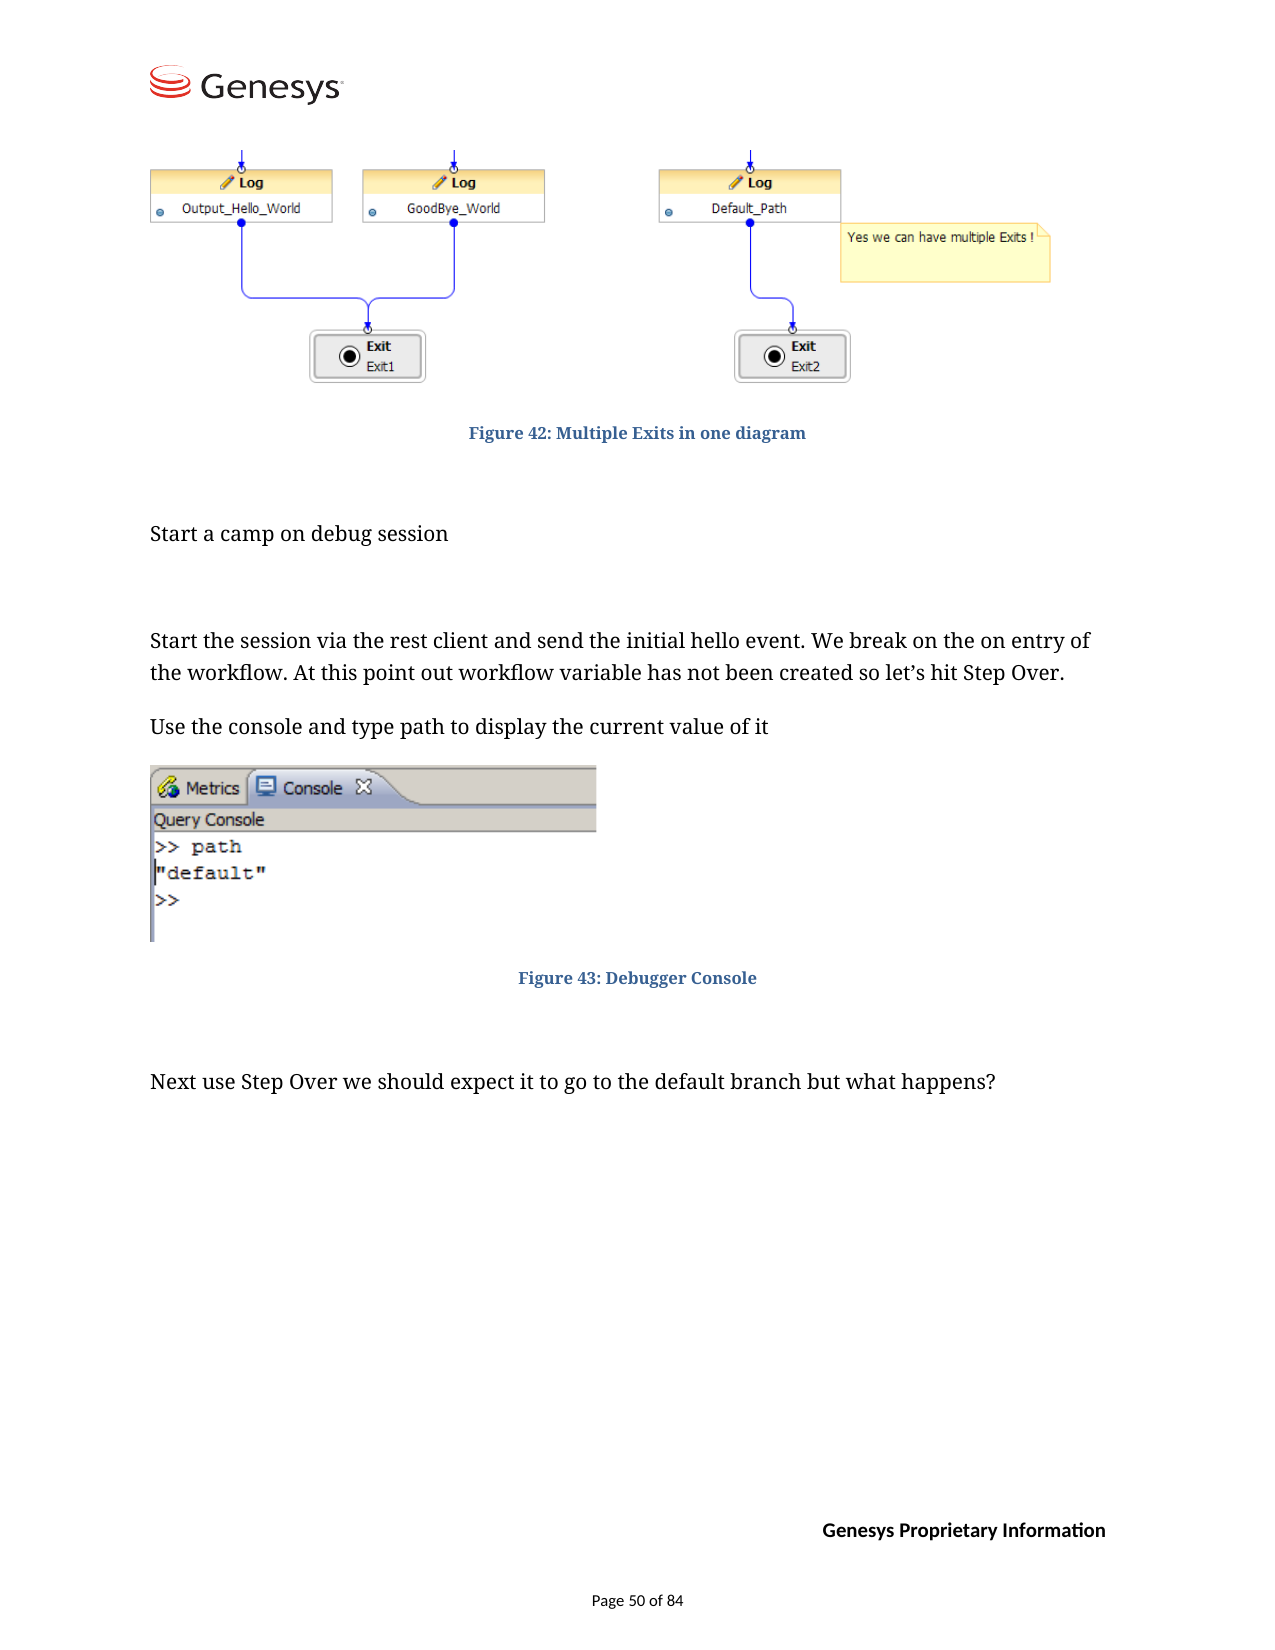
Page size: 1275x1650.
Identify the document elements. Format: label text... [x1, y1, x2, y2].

text Figure 43: Debugger Console [150, 967, 1125, 989]
picture [150, 65, 344, 105]
text Start a camp on debug session [150, 519, 1125, 547]
picture [150, 150, 1125, 398]
text Start the session via the rest client and send the initial hello event. We break on the on entry of the workflow. At this point out workflow variable has not been created so let’s hit Step Over. [150, 626, 1125, 687]
text Figure 42: Multiple Exits in one diagram [150, 422, 1125, 445]
text Use the console and type path to display the current value of it [150, 712, 1125, 740]
picture [150, 765, 597, 942]
text Next use Step Over we should expect it to go to the default branch but what happens? [150, 1067, 1125, 1095]
